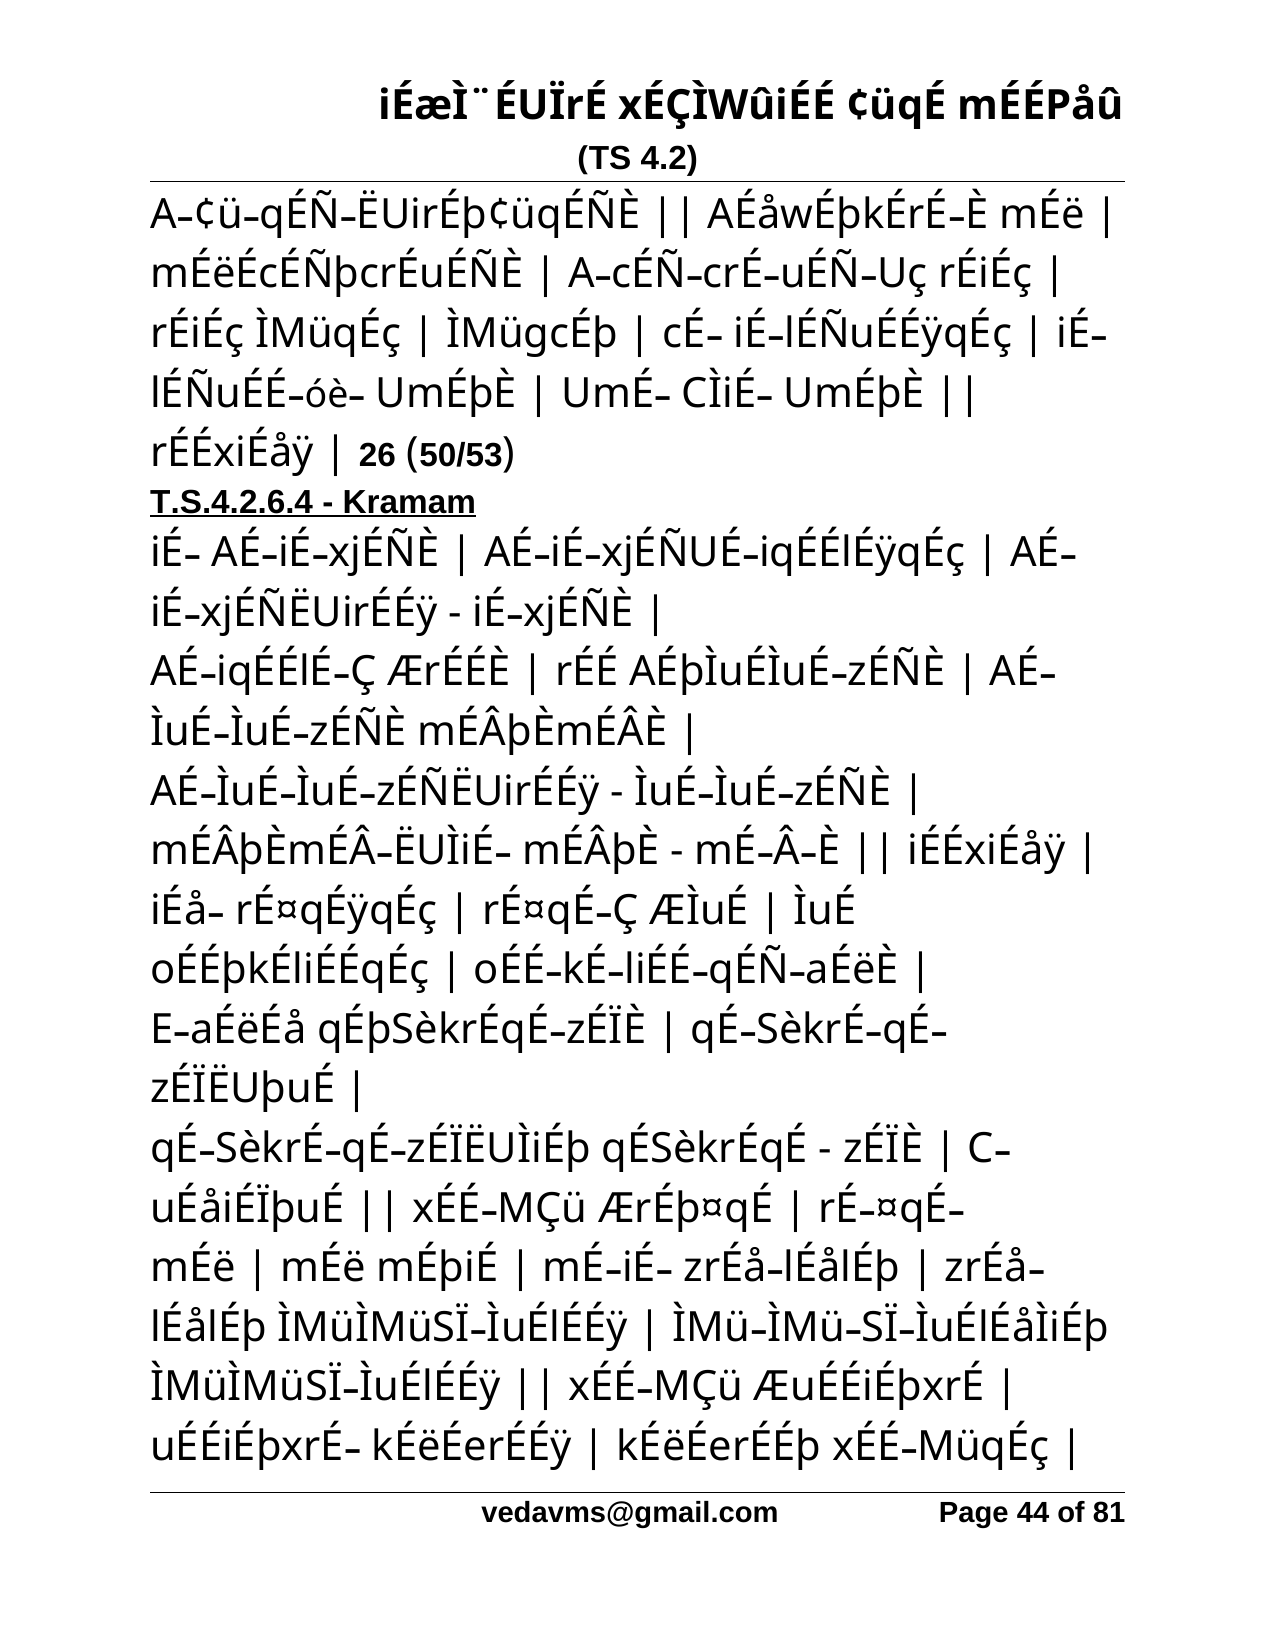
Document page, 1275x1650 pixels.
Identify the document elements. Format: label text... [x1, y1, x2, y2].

text E–aÉëÉå qÉþSèkrÉqÉ–zÉÏÈ | qÉ–SèkrÉ–qÉ–zÉÏËUþuÉ | [150, 999, 1125, 1115]
text T.S.4.2.6.4 - Kramam [150, 482, 1094, 520]
text qÉ–SèkrÉ–qÉ–zÉÏËUÌiÉþ qÉSèkrÉqÉ - zÉÏÈ | C–uÉåiÉÏþuÉ || xÉÉ–MÇü ÆrÉþ¤qÉ | rÉ–¤qÉ– [150, 1118, 1125, 1234]
text A–¢ü–qÉÑ–ËUirÉþ¢üqÉÑÈ || AÉåwÉþkÉrÉ–È mÉë | mÉëÉcÉÑþcrÉuÉÑÈ | A–cÉÑ–crÉ–uÉÑ–Uç rÉiÉç | [150, 184, 1125, 300]
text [150, 1237, 1125, 1472]
text rÉiÉç ÌMüqÉç | ÌMügcÉþ | cÉ– iÉ–lÉÑuÉÉÿqÉç | iÉ–lÉÑuÉÉ–óè– UmÉþÈ | UmÉ– CÌiÉ– UmÉþÈ || rÉÉxiÉåÿ | 26 (50/53) [150, 303, 1125, 479]
text AÉ–ÌuÉ–ÌuÉ–zÉÑËUirÉÉÿ - ÌuÉ–ÌuÉ–zÉÑÈ | mÉÂþÈmÉÂ–ËUÌiÉ– mÉÂþÈ - mÉ–Â–È || iÉÉxiÉåÿ | iÉå– rÉ¤qÉÿqÉç | rÉ¤qÉ–Ç ÆÌuÉ | ÌuÉ oÉÉþkÉliÉÉqÉç | oÉÉ–kÉ–liÉÉ–qÉÑ–aÉëÈ | [150, 760, 1125, 996]
text AÉ–iqÉÉlÉ–Ç ÆrÉÉÈ | rÉÉ AÉþÌuÉÌuÉ–zÉÑÈ | AÉ–ÌuÉ–ÌuÉ–zÉÑÈ mÉÂþÈmÉÂÈ | [150, 641, 1125, 757]
text iÉ– AÉ–iÉ–xjÉÑÈ | AÉ–iÉ–xjÉÑUÉ–iqÉÉlÉÿqÉç | AÉ–iÉ–xjÉÑËUirÉÉÿ - iÉ–xjÉÑÈ | [150, 522, 1125, 638]
